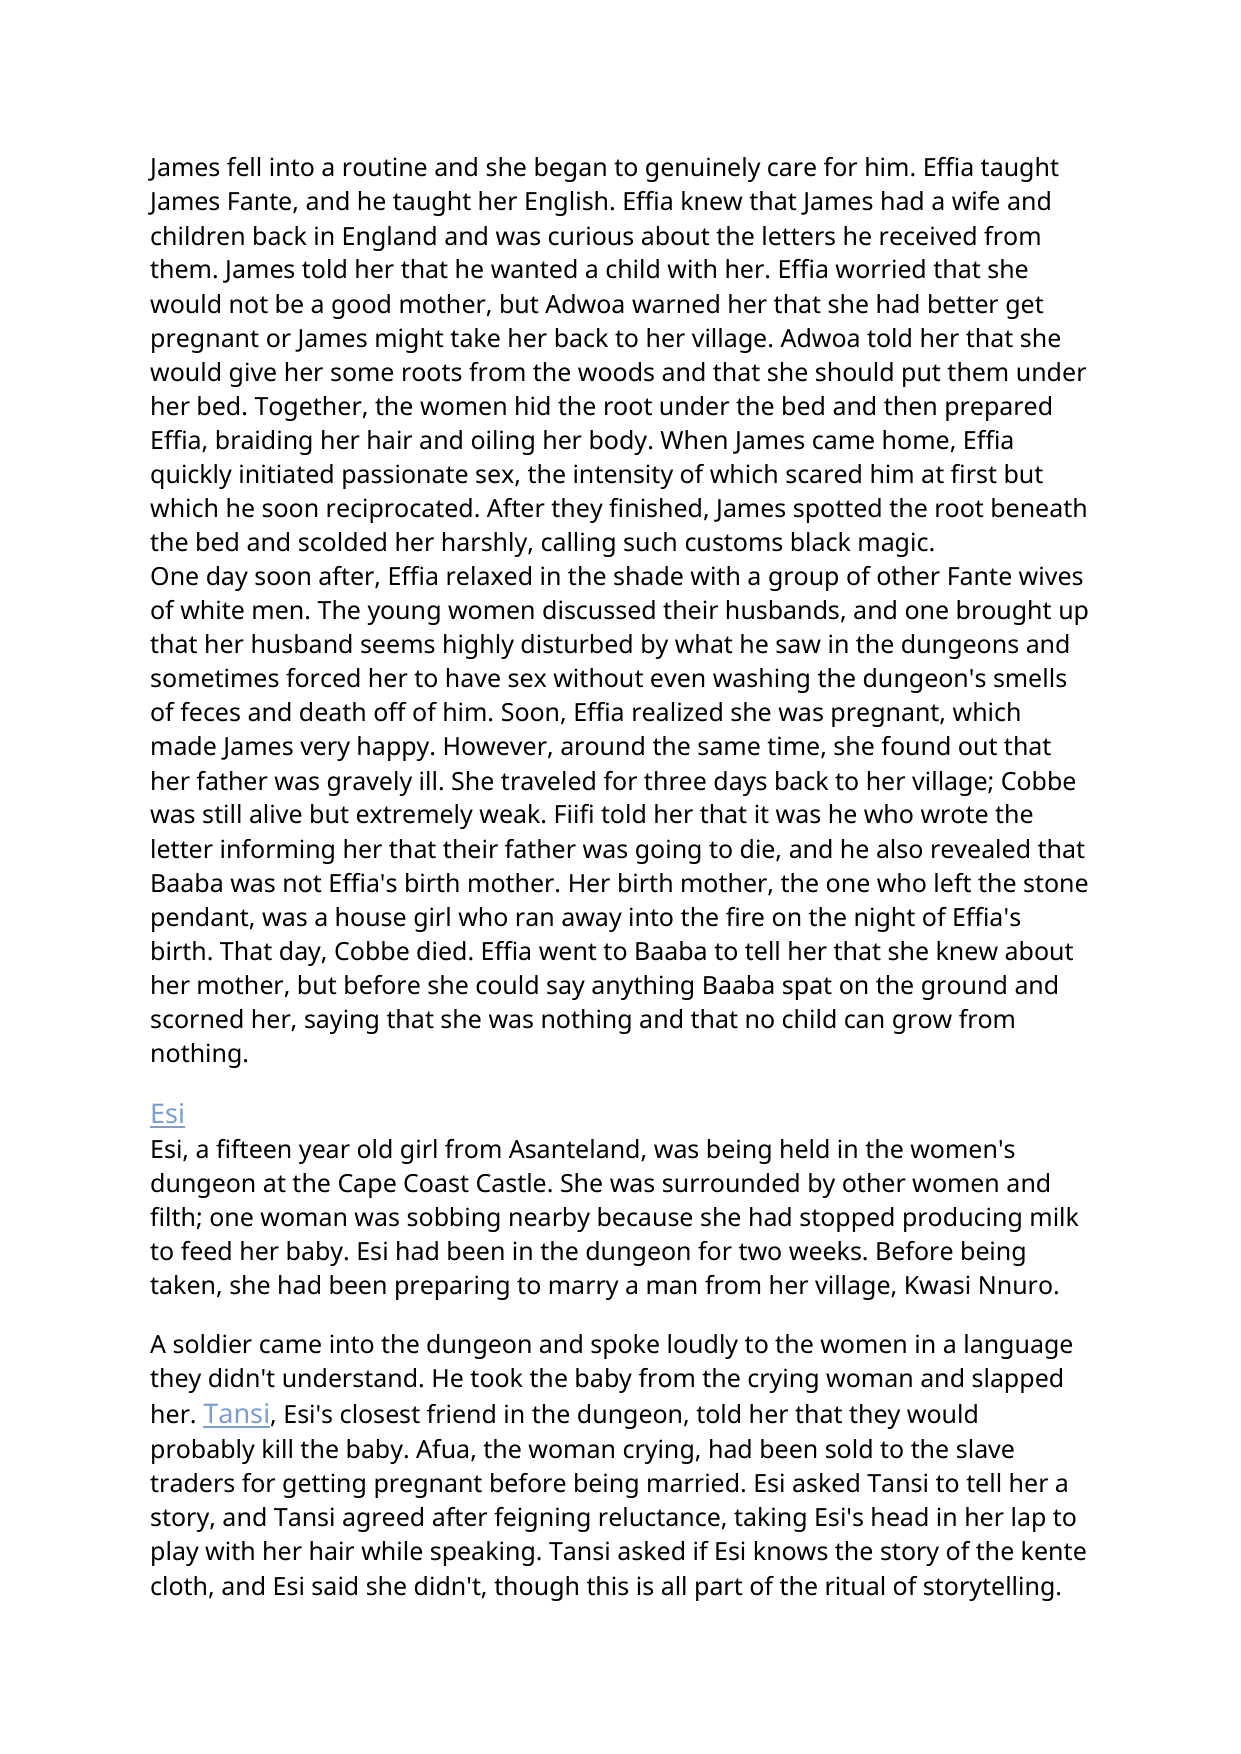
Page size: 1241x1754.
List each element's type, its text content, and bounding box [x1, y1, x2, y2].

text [150, 150, 1090, 559]
text One day soon after, Effia relaxed in the shade with a group of other Fante wives of white men. The young women discussed their husbands, and one brought up that her husband seems highly disturbed by what he saw in the dungeons and sometimes forced her to have sex without even washing the dungeon's smells of feces and death off of him. Soon, Effia realized she was pregnant, which made James very happy. However, around the same time, she found out that her father was gravely ill. She traveled for three days back to her village; Cobbe was still alive but extremely weak. Fiifi told her that it was he who wrote the letter informing her that their father was going to die, and he also revealed that Baaba was not Effia's birth mother. Her birth mother, the one who left the stone pendant, was a house girl who ran away into the fire on the night of Effia's birth. That day, Cobbe died. Effia went to Baaba to tell her that she knew about her mother, but before she could say anything Baaba spat on the ground and scorned her, saying that she was nothing and that no child can grow from nothing. [150, 559, 1090, 1070]
text Esi, a fifteen year old girl from Asanteland, was being held in the women's dungeon at the Cape Coast Castle. She was surrounded by other women and filth; one woman was sobbing nearby because she had stopped producing milk to feed her baby. Esi had been in the dungeon for two weeks. Before being taken, she had been preparing to marry a man from her village, Kwasi Nnuro. [150, 1132, 1090, 1302]
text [150, 1327, 1090, 1602]
text Esi [150, 1095, 1090, 1132]
